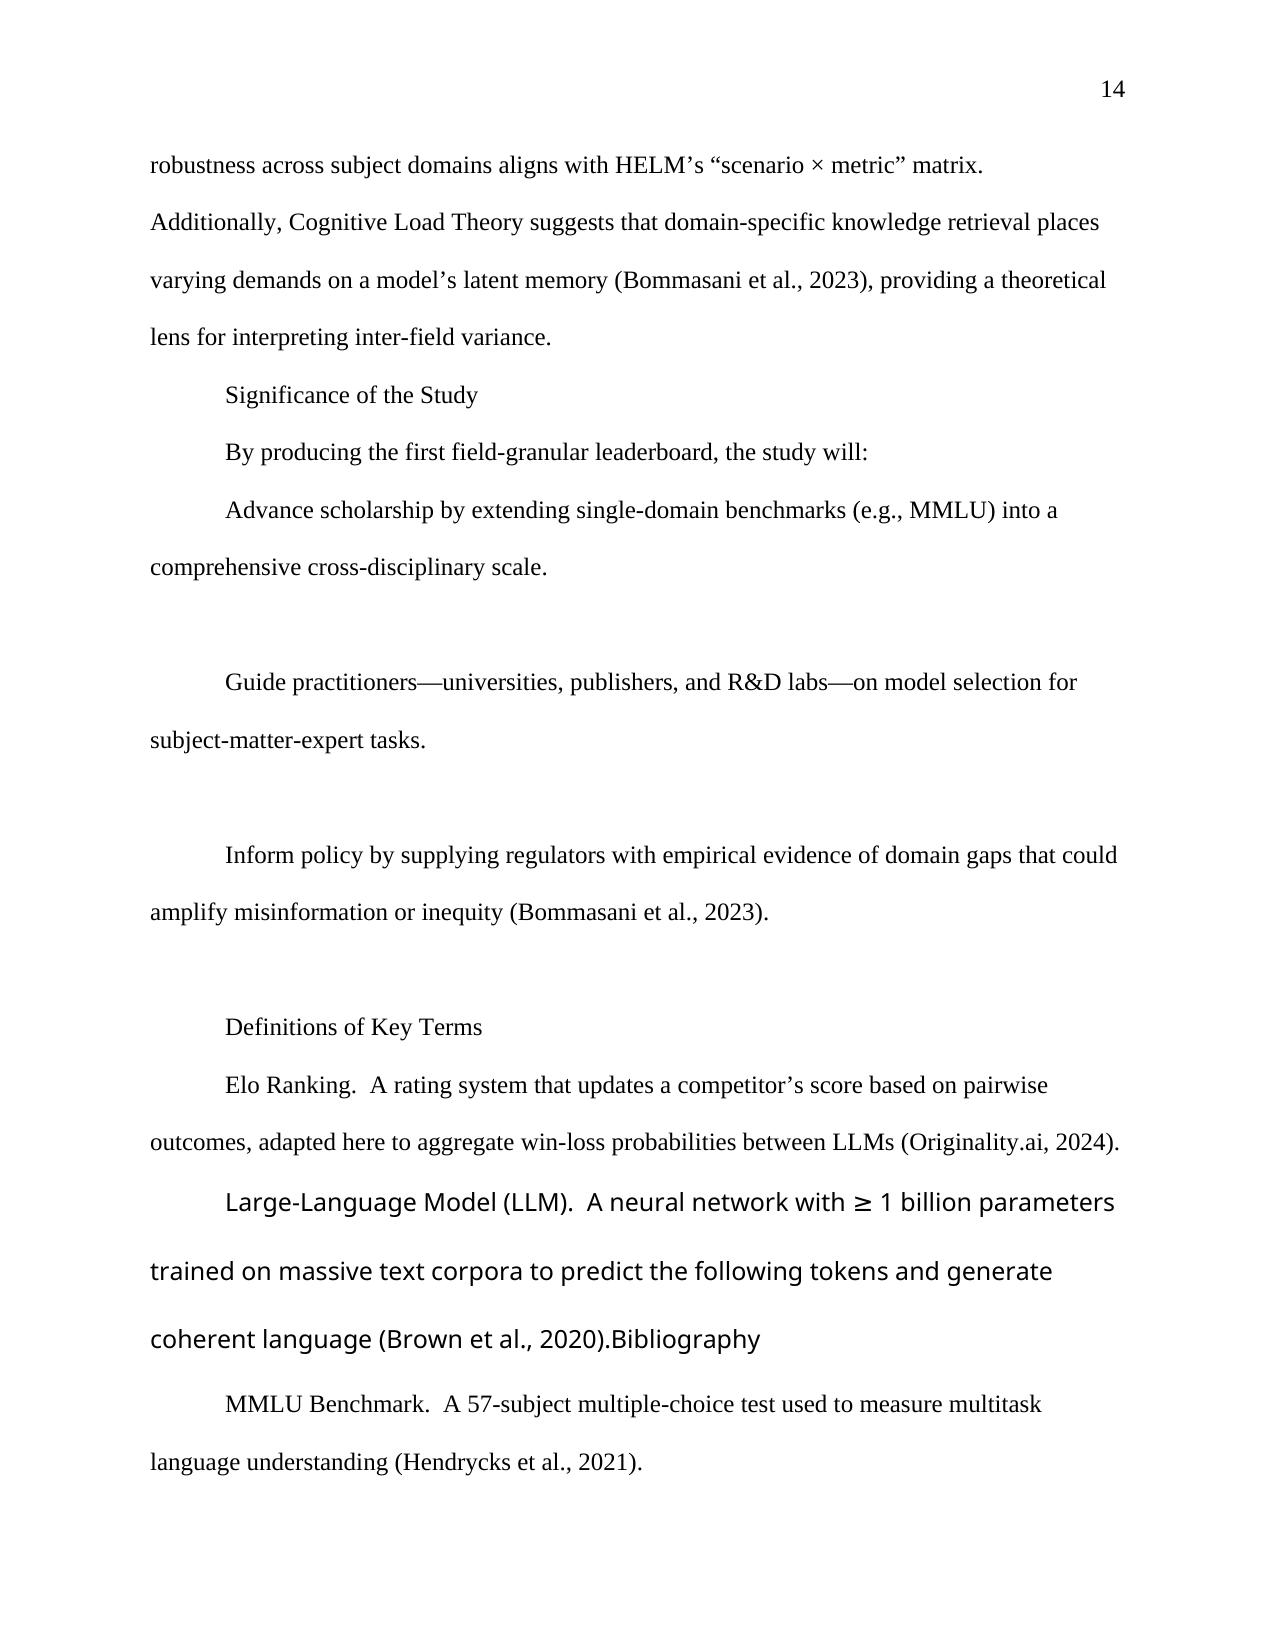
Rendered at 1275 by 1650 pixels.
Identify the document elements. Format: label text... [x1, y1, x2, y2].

text By producing the first field-granular leaderboard, the study will: [150, 437, 1125, 466]
text Large-Language Model (LLM). A neural network with ≥ 1 billion parameters trained on massive text corpora to predict the following tokens and generate coherent language (Brown et al., 2020).Bibliography [150, 1185, 1125, 1355]
text MMLU Benchmark. A 57-subject multiple-choice test used to measure multitask language understanding (Hendrycks et al., 2021). [150, 1389, 1125, 1476]
text Significance of the Study [150, 380, 1125, 409]
text Advance scholarship by extending single-domain benchmarks (e.g., MMLU) into a comprehensive cross-disciplinary scale. [150, 495, 1125, 639]
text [150, 150, 1125, 351]
text Guide practitioners—universities, publishers, and R&D labs—on model selection for subject-matter-expert tasks. [150, 667, 1125, 811]
text Elo Ranking. A rating system that updates a competitor’s score based on pairwise outcomes, adapted here to aggregate win-loss probabilities between LLMs (Originality.ai, 2024). [150, 1070, 1125, 1156]
text Definitions of Key Terms [150, 1012, 1125, 1041]
text Inform policy by supplying regulators with empirical evidence of domain gaps that could amplify misinformation or inequity (Bommasani et al., 2023). [150, 840, 1125, 984]
